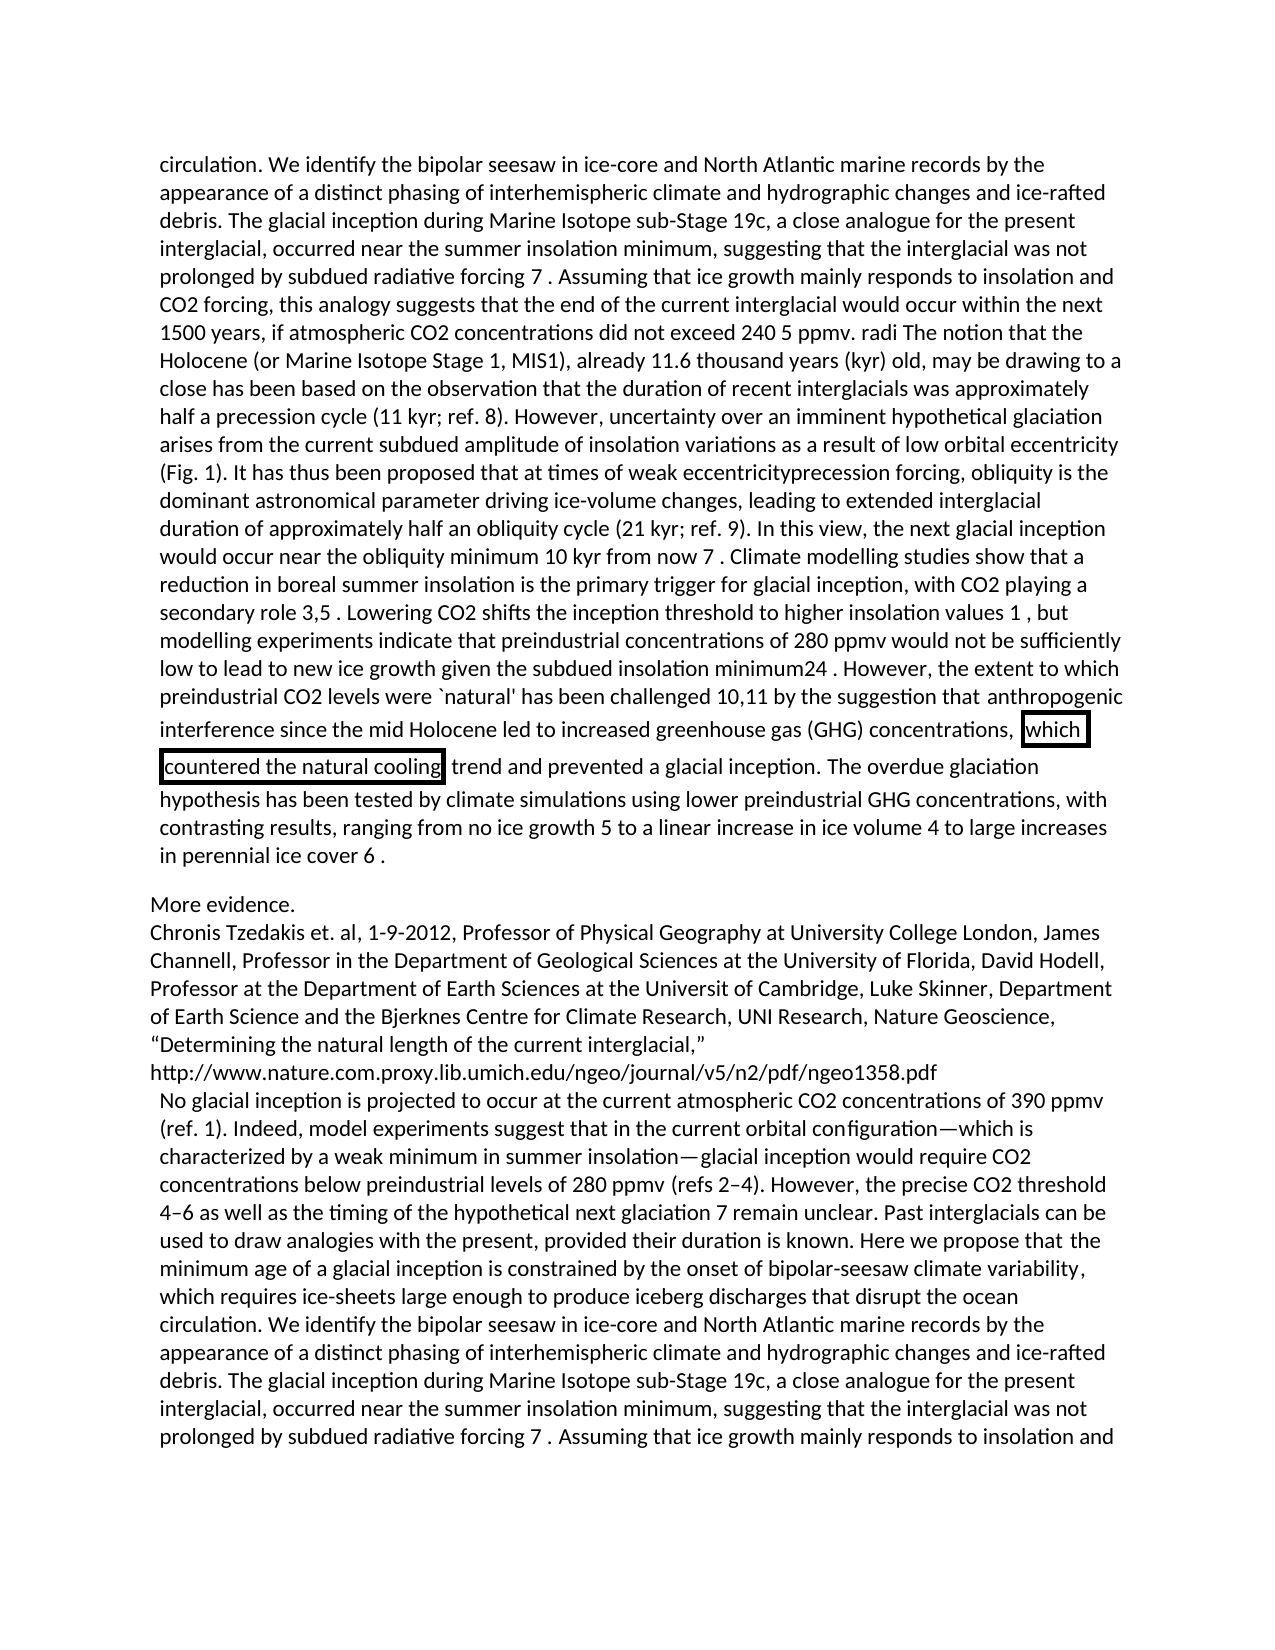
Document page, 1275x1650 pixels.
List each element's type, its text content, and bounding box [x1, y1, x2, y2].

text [159, 1086, 1125, 1451]
subtitle More evidence. [150, 890, 1125, 918]
text Chronis Tzedakis et. al, 1-9-2012, Professor of Physical Geography at University College London, James Channell, Professor in the Department of Geological Sciences at the University of Florida, David Hodell, Professor at the Department of Earth Sciences at the Universit of Cambridge, Luke Skinner, Department of Earth Science and the Bjerknes Centre for Climate Research, UNI Research, Nature Geoscience, “Determining the natural length of the current interglacial,” http://www.nature.com.proxy.lib.umich.edu/ngeo/journal/v5/n2/pdf/ngeo1358.pdf [150, 918, 1125, 1086]
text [159, 150, 1125, 869]
